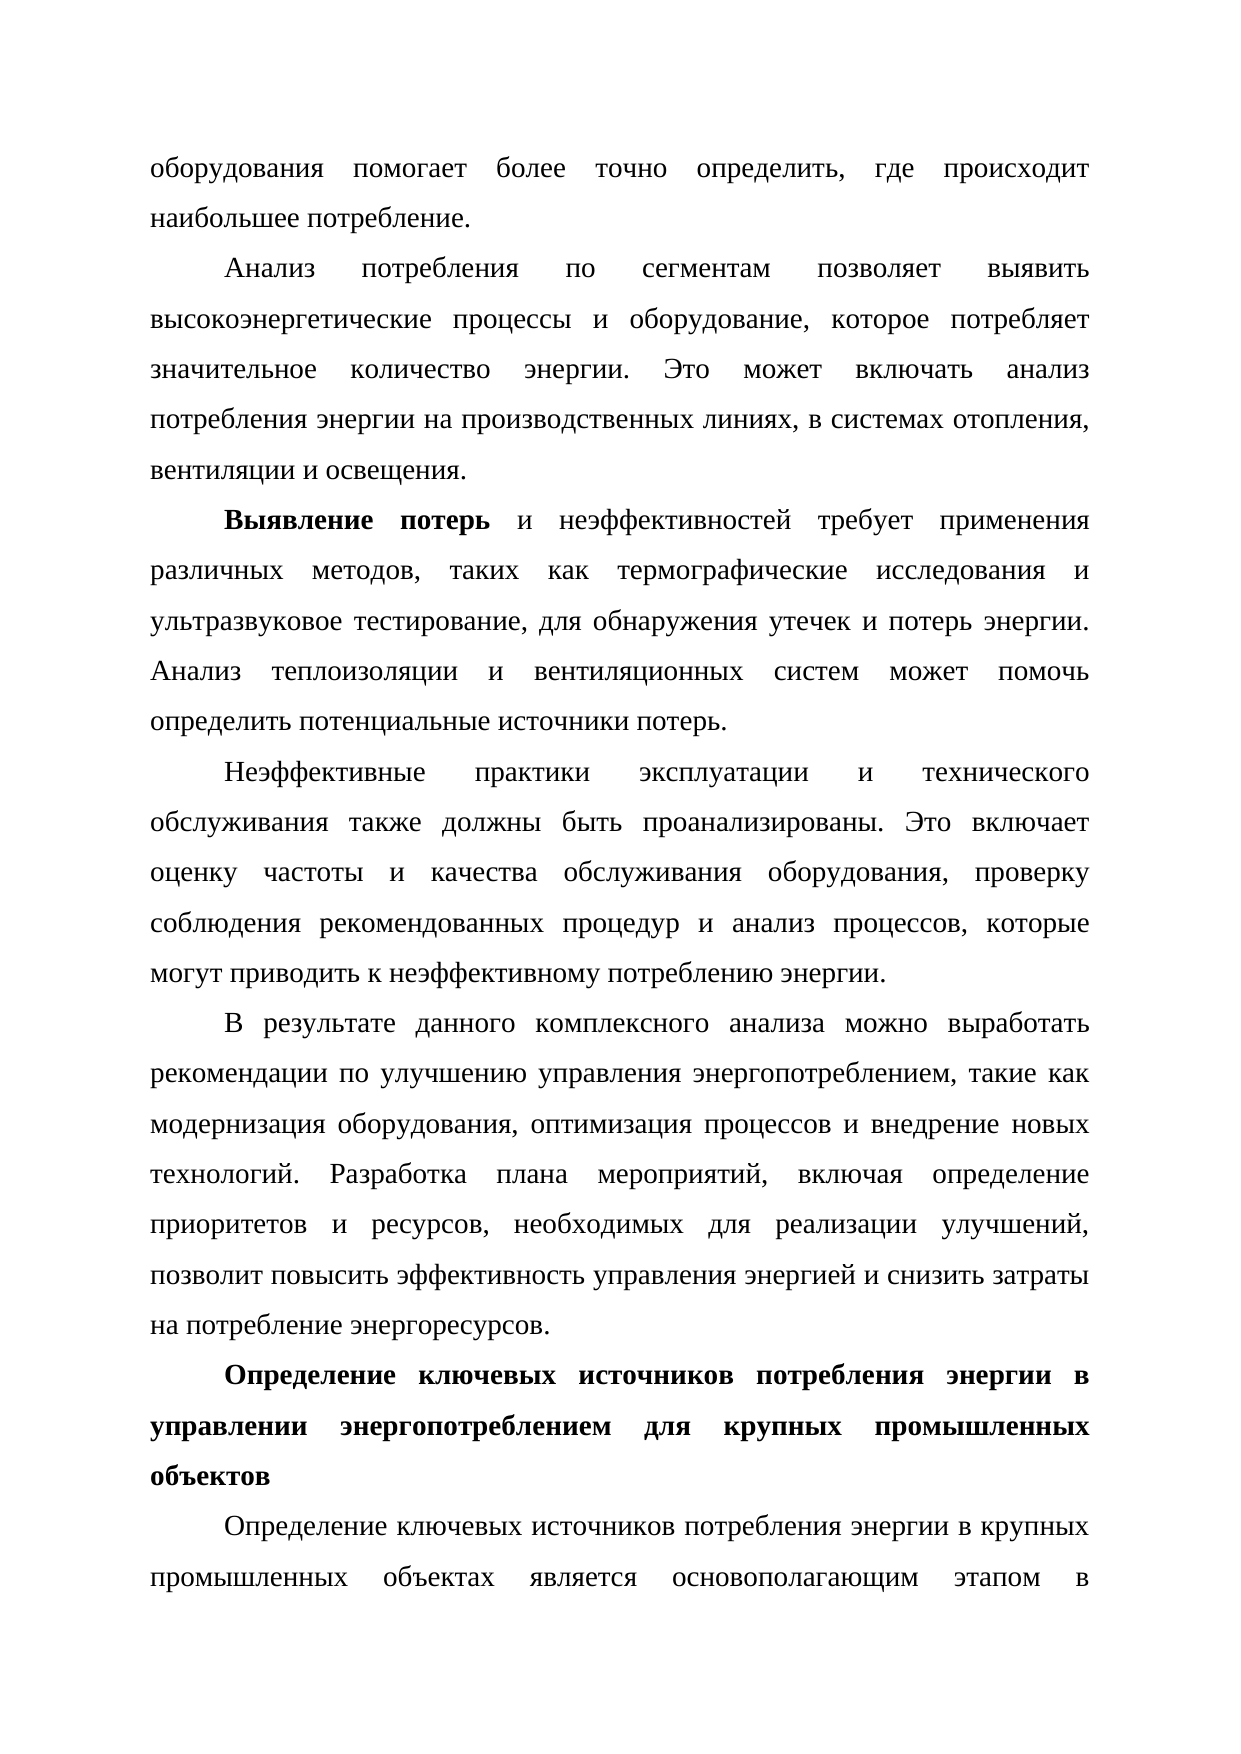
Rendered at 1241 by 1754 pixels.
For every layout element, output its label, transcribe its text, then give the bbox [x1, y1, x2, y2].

text В результате данного комплексного анализа можно выработать рекомендации по улучшению управления энергопотреблением, такие как модернизация оборудования, оптимизация процессов и внедрение новых технологий. Разработка плана мероприятий, включая определение приоритетов и ресурсов, необходимых для реализации улучшений, позволит повысить эффективность управления энергией и снизить затраты на потребление энергоресурсов. [150, 1005, 1090, 1341]
text Определение ключевых источников потребления энергии в управлении энергопотреблением для крупных промышленных объектов [150, 1357, 1090, 1492]
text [150, 150, 1090, 234]
text Анализ потребления по сегментам позволяет выявить высокоэнергетические процессы и оборудование, которое потребляет значительное количество энергии. Это может включать анализ потребления энергии на производственных линиях, в системах отопления, вентиляции и освещения. [150, 251, 1090, 485]
text Неэффективные практики эксплуатации и технического обслуживания также должны быть проанализированы. Это включает оценку частоты и качества обслуживания оборудования, проверку соблюдения рекомендованных процедур и анализ процессов, которые могут приводить к неэффективному потреблению энергии. [150, 754, 1090, 988]
text Выявление потерь и неэффективностей требует применения различных методов, таких как термографические исследования и ультразвуковое тестирование, для обнаружения утечек и потерь энергии. Анализ теплоизоляции и вентиляционных систем может помочь определить потенциальные источники потерь. [150, 502, 1090, 737]
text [150, 1508, 1090, 1592]
